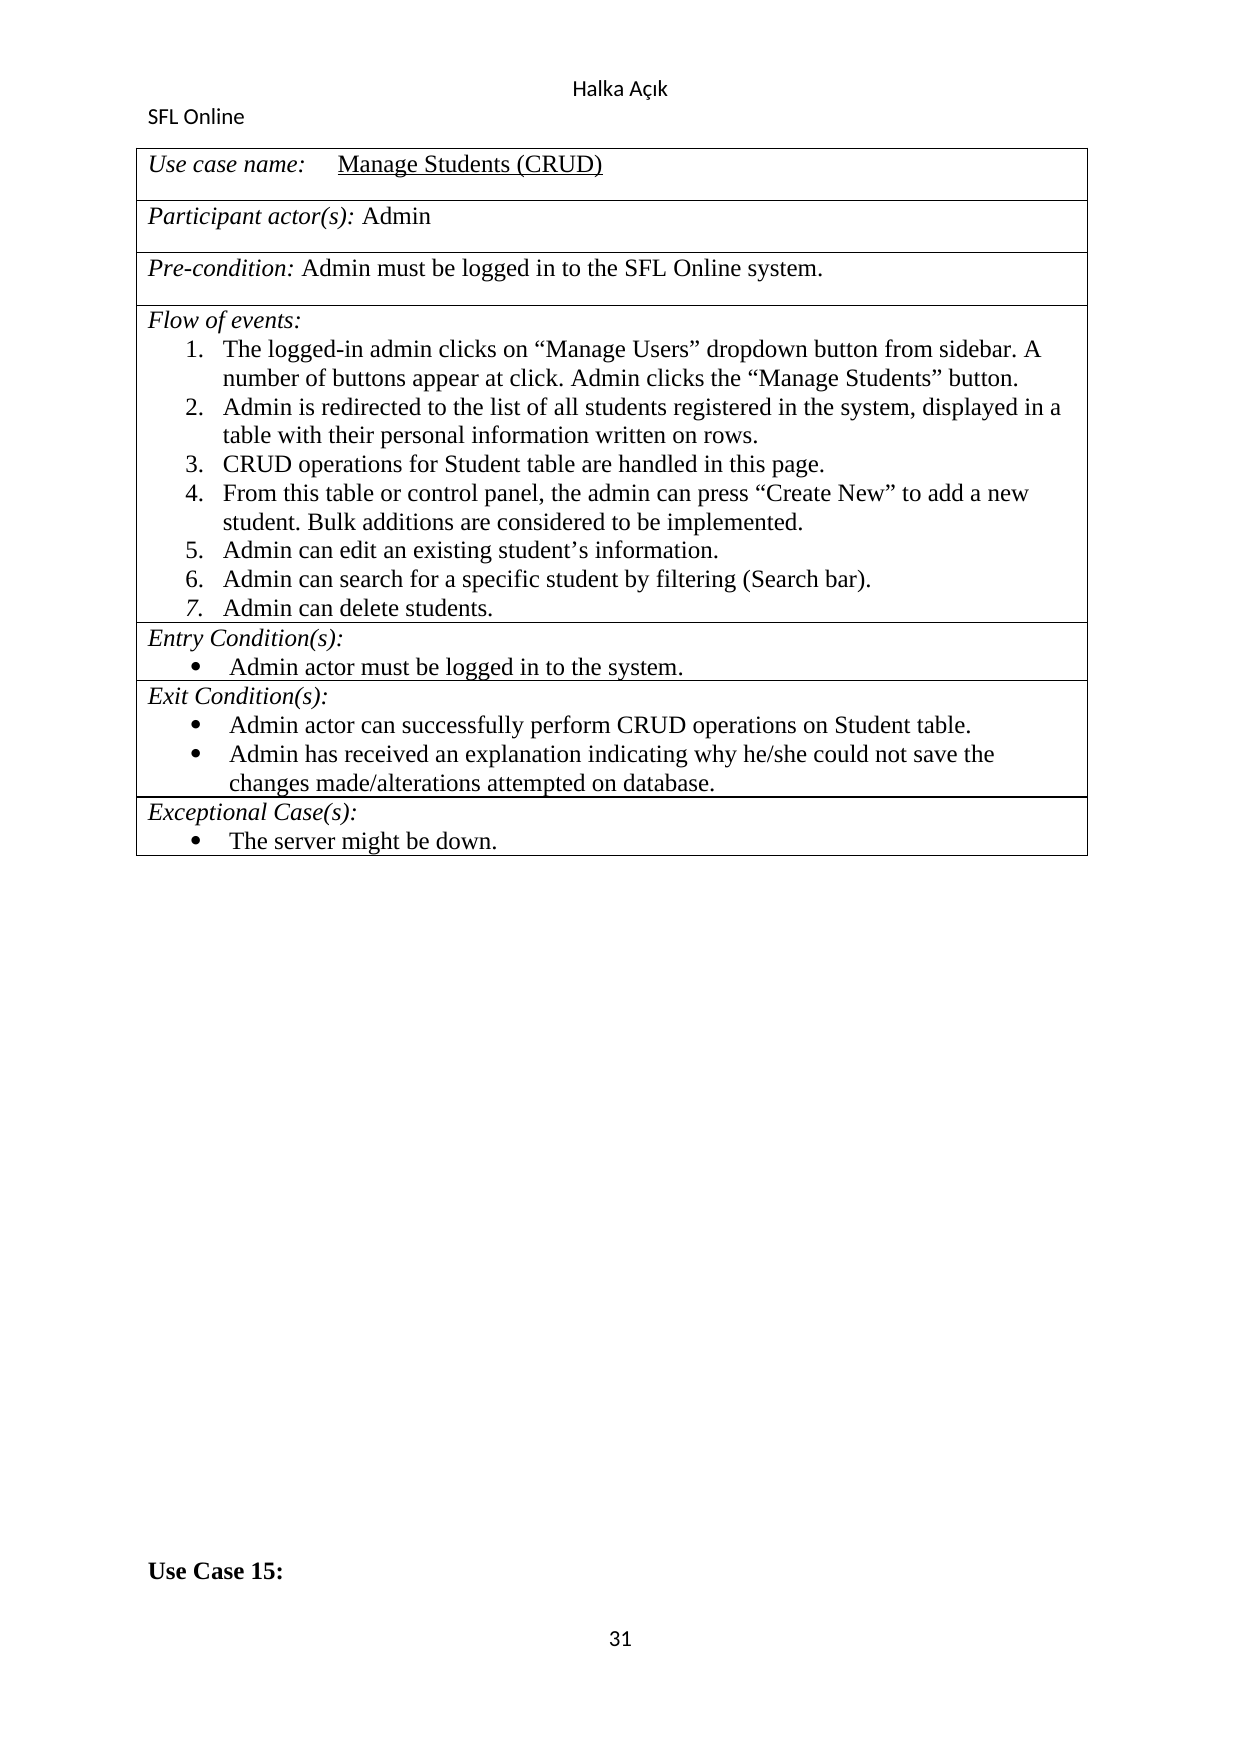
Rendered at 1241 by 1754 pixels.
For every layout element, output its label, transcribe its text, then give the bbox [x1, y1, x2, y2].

table_cell Participant actor(s): Admin [137, 201, 1087, 252]
table_cell Entry Condition(s): Admin actor must be logged in to the system. [137, 623, 1087, 680]
table_cell Exit Condition(s): Admin actor can successfully perform CRUD operations on Student table. Admin has received an explanation indicating why he/she could not save the changes made/alterations attempted on database. [137, 681, 1087, 796]
table_cell Exceptional Case(s): The server might be down. [137, 798, 1087, 855]
table_cell Flow of events: The logged-in admin clicks on “Manage Users” dropdown button from sidebar. A number of buttons appear at click. Admin clicks the “Manage Students” button. Admin is redirected to the list of all students registered in the system, displayed in a table with their personal information written on rows. CRUD operations for Student table are handled in this page. From this table or control panel, the admin can press “Create New” to add a new student. Bulk additions are considered to be implemented. Admin can edit an existing student’s information. Admin can search for a specific student by filtering (Search bar). Admin can delete students. [137, 306, 1087, 622]
text Use Case 15: [148, 1556, 1092, 1585]
table_cell Pre-condition: Admin must be logged in to the SFL Online system. [137, 253, 1087, 304]
table_header Use case name: Manage Students (CRUD) [137, 149, 1087, 200]
